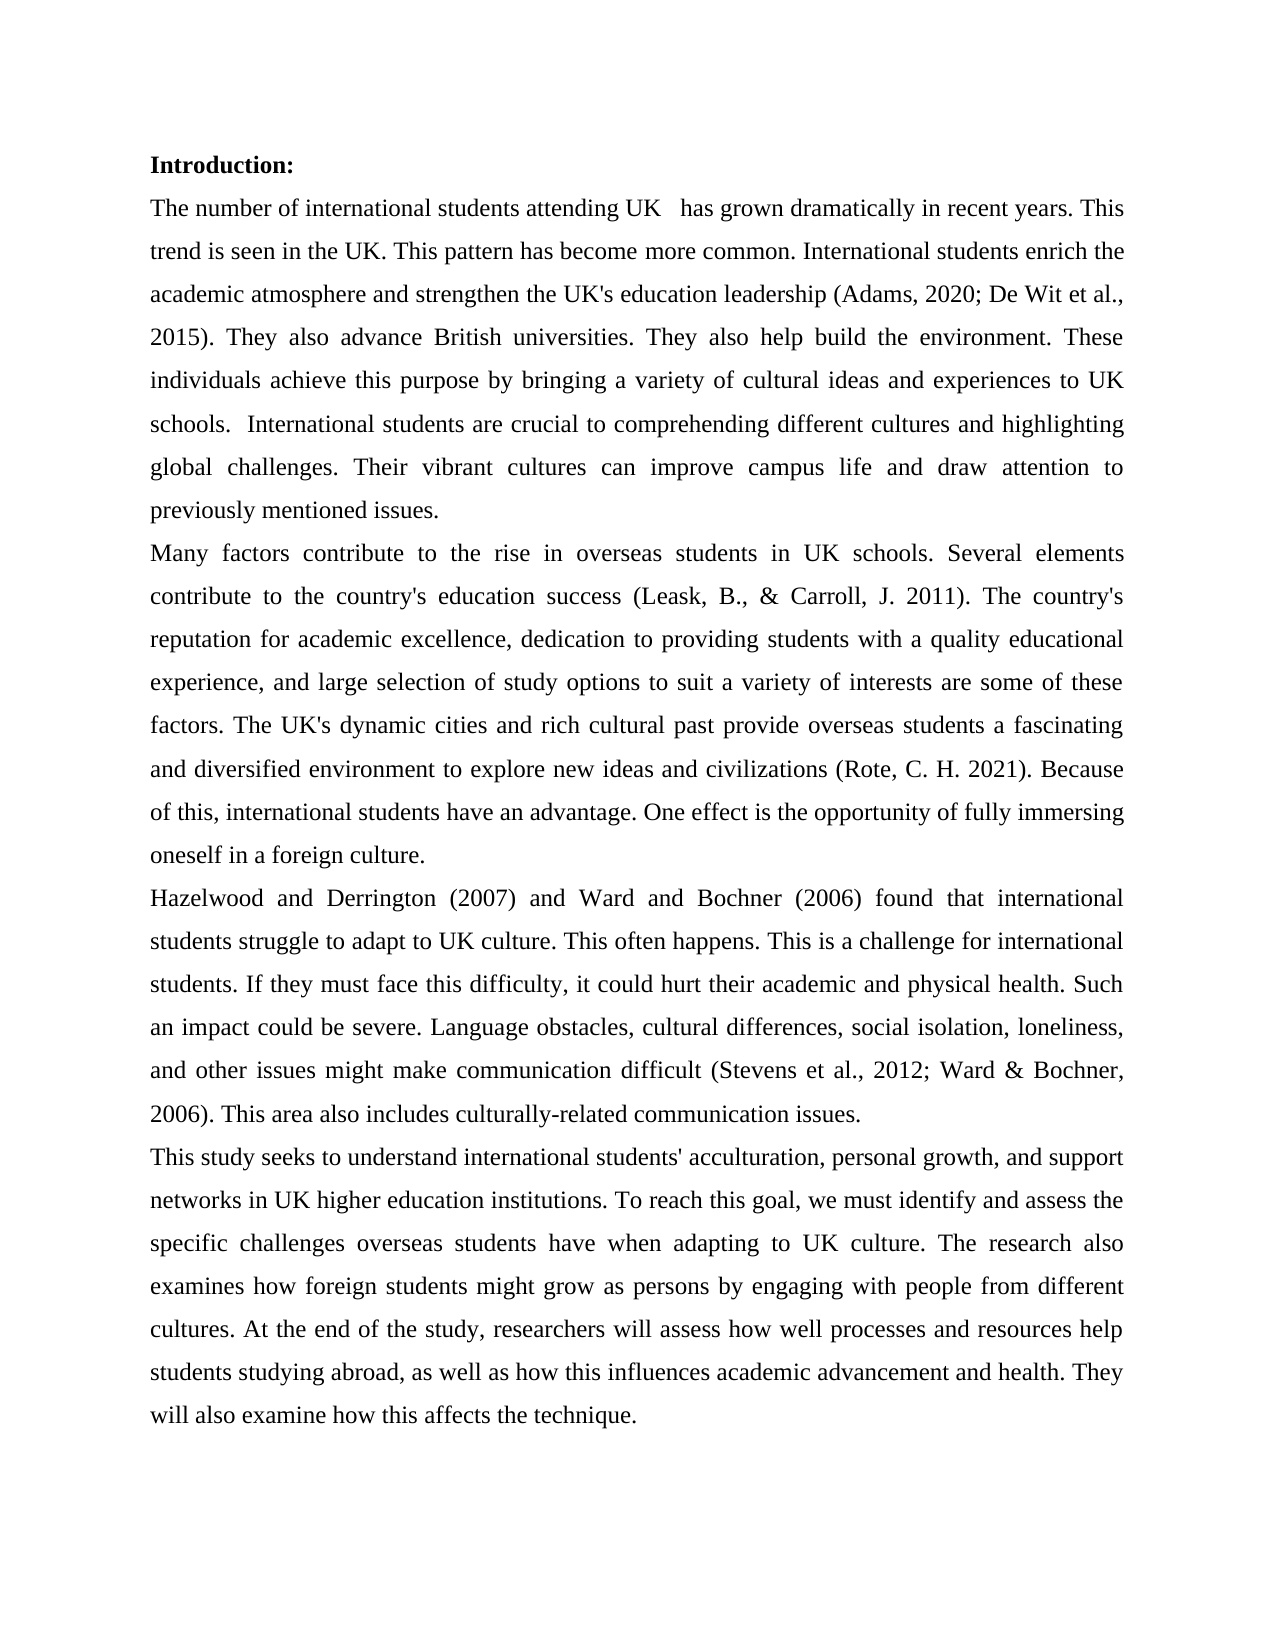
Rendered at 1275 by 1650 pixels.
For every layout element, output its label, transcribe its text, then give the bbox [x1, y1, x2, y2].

text The number of international students attending UK has grown dramatically in recent years. This trend is seen in the UK. This pattern has become more common. International students enrich the academic atmosphere and strengthen the UK's education leadership (Adams, 2020; De Wit et al., 2015). They also advance British universities. They also help build the environment. These individuals achieve this purpose by bringing a variety of cultural ideas and experiences to UK schools. International students are crucial to comprehending different cultures and highlighting global challenges. Their vibrant cultures can improve campus life and draw attention to previously mentioned issues. [150, 193, 1125, 524]
text This study seeks to understand international students' acculturation, personal growth, and support networks in UK higher education institutions. To reach this goal, we must identify and assess the specific challenges overseas students have when adapting to UK culture. The research also examines how foreign students might grow as persons by engaging with people from different cultures. At the end of the study, researchers will assess how well processes and resources help students studying abroad, as well as how this influences academic advancement and health. They will also examine how this affects the technique. [150, 1142, 1125, 1429]
text Many factors contribute to the rise in overseas students in UK schools. Several elements contribute to the country's education success (Leask, B., & Carroll, J. 2011). The country's reputation for academic excellence, dedication to providing students with a quality educational experience, and large selection of study options to suit a variety of interests are some of these factors. The UK's dynamic cities and rich cultural past provide overseas students a fascinating and diversified environment to explore new ideas and civilizations (Rote, C. H. 2021). Because of this, international students have an advantage. One effect is the opportunity of fully immersing oneself in a foreign culture. [150, 538, 1125, 869]
text Hazelwood and Derrington (2007) and Ward and Bochner (2006) found that international students struggle to adapt to UK culture. This often happens. This is a challenge for international students. If they must face this difficulty, it could hurt their academic and physical health. Such an impact could be severe. Language obstacles, cultural differences, social isolation, loneliness, and other issues might make communication difficult (Stevens et al., 2012; Ward & Bochner, 2006). This area also includes culturally-related communication issues. [150, 883, 1125, 1127]
text Introduction: [150, 150, 1125, 179]
